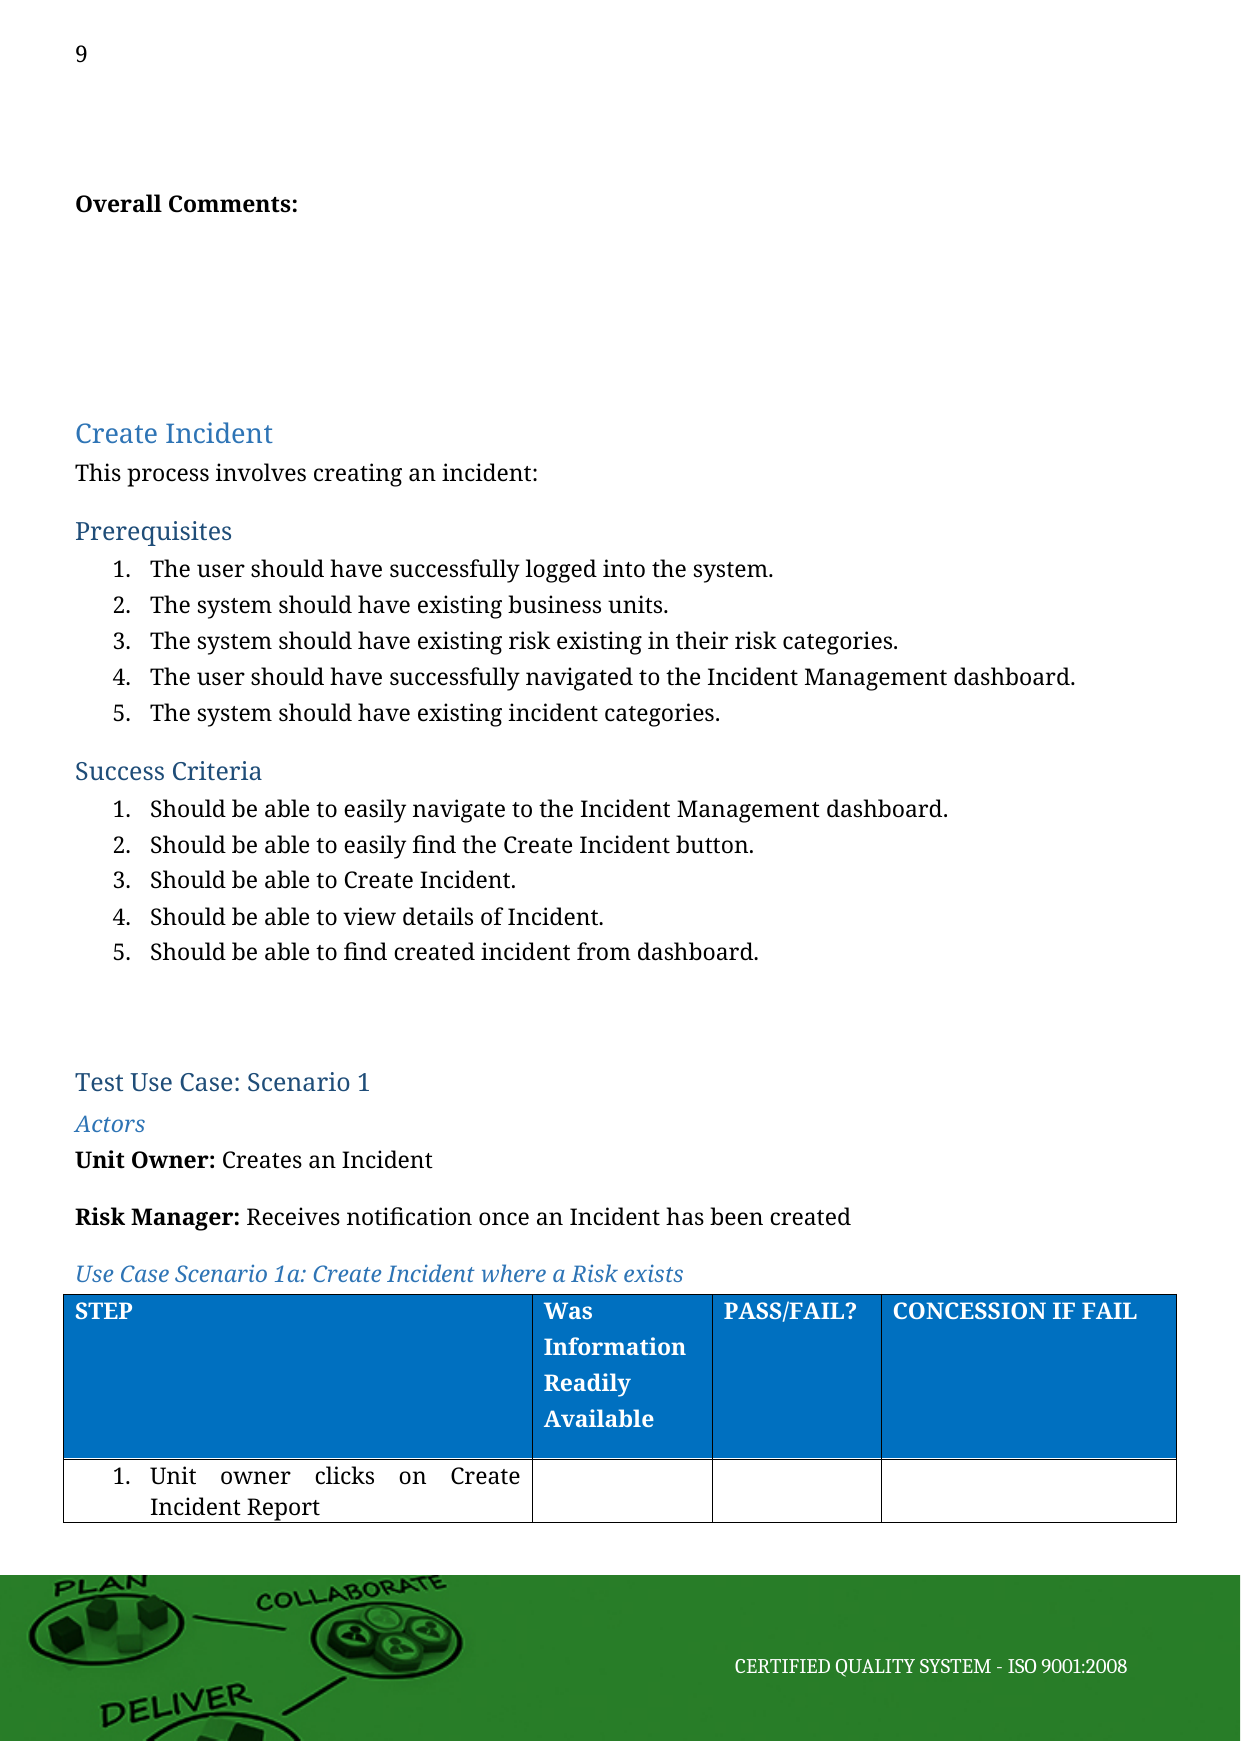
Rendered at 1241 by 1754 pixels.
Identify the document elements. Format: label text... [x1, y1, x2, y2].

text This process involves creating an incident: [75, 457, 1165, 488]
table_header PASS/FAIL? [713, 1295, 881, 1458]
table_cell [713, 1460, 881, 1522]
subtitle Create Incident [75, 414, 1165, 451]
text Unit Owner: Creates an Incident [75, 1144, 1165, 1176]
subtitle Test Use Case: Scenario 1 [75, 1065, 1165, 1099]
list The system should have existing risk existing in their risk categories. [112, 625, 1165, 656]
picture [0, 1575, 1241, 1741]
table_header Was Information Readily Available [533, 1295, 712, 1458]
table_cell Unit owner clicks on Create Incident Report [64, 1460, 532, 1522]
list Should be able to easily find the Create Incident button. [112, 828, 1165, 860]
list Should be able to find created incident from dashboard. [112, 936, 1165, 968]
subtitle Prerequisites [75, 514, 1165, 548]
text Risk Manager: Receives notification once an Incident h as been created [75, 1201, 1165, 1232]
table_header CONCESSION IF FAIL [882, 1295, 1176, 1458]
text Overall Comments: [75, 187, 1165, 219]
list Should be able to view details of Incident. [112, 900, 1165, 932]
list Should be able to Create Incident. [112, 864, 1165, 896]
list The user should have successfully logged into the system. [112, 553, 1165, 584]
table_header STEP [64, 1295, 532, 1458]
subtitle Success Criteria [75, 753, 1165, 787]
table_cell [533, 1460, 712, 1522]
list The system should have existing incident categories. [112, 697, 1165, 728]
list The user should have successfully navigated to the Incident Management dashboard. [112, 661, 1165, 692]
list The system should have existing business units. [112, 589, 1165, 620]
subtitle Use Case Scenario 1a: Create Incident where a Risk exists [75, 1258, 1165, 1289]
subtitle Actors [75, 1108, 1165, 1139]
table_cell [882, 1460, 1176, 1522]
list Should be able to easily navigate to the Incident Management dashboard. [112, 793, 1165, 824]
